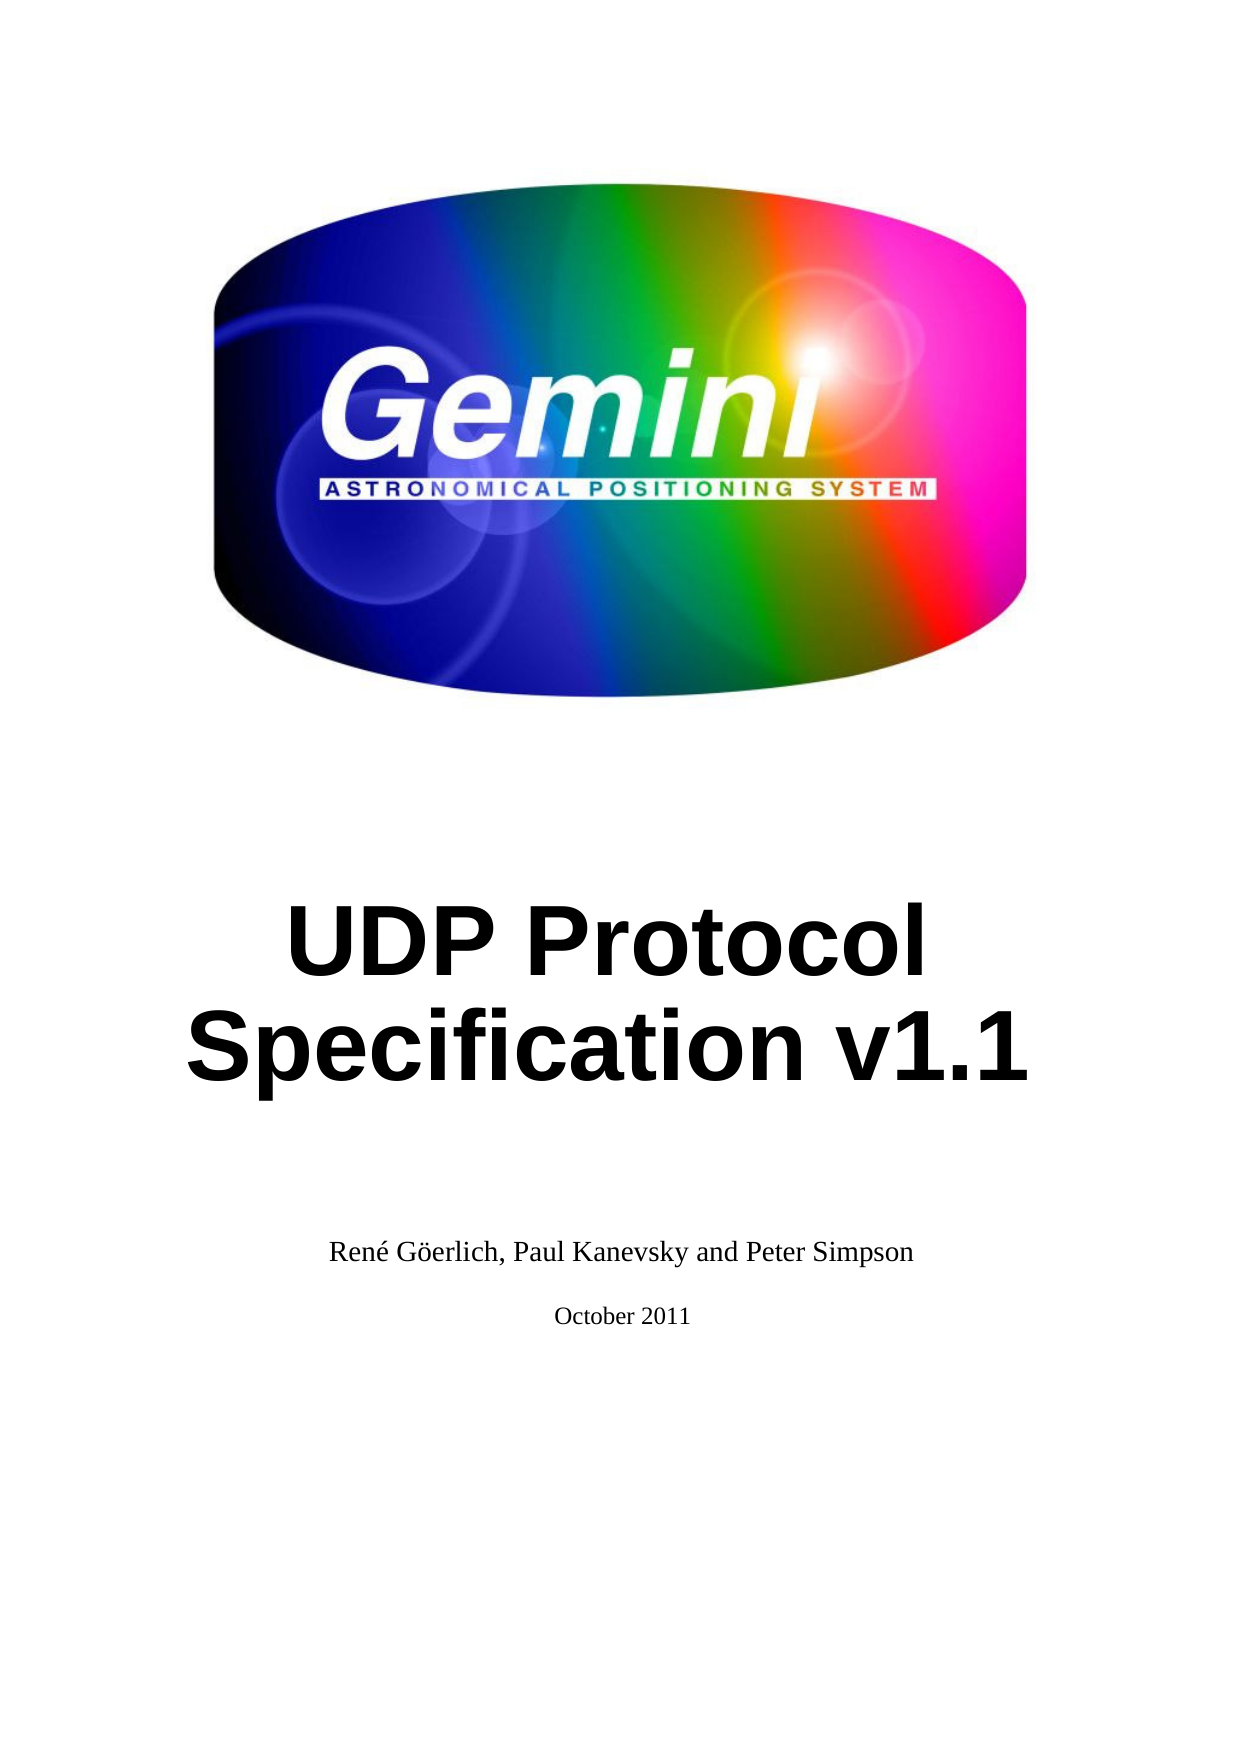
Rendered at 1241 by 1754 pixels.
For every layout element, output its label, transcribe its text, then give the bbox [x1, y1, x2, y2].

picture [168, 150, 1072, 745]
text René Göerlich, Paul Kanevsky and Peter Simpson [305, 1234, 937, 1268]
text UDP Protocol Specification v1.1 [32, 892, 1184, 1101]
text October 2011 [150, 1301, 1095, 1330]
